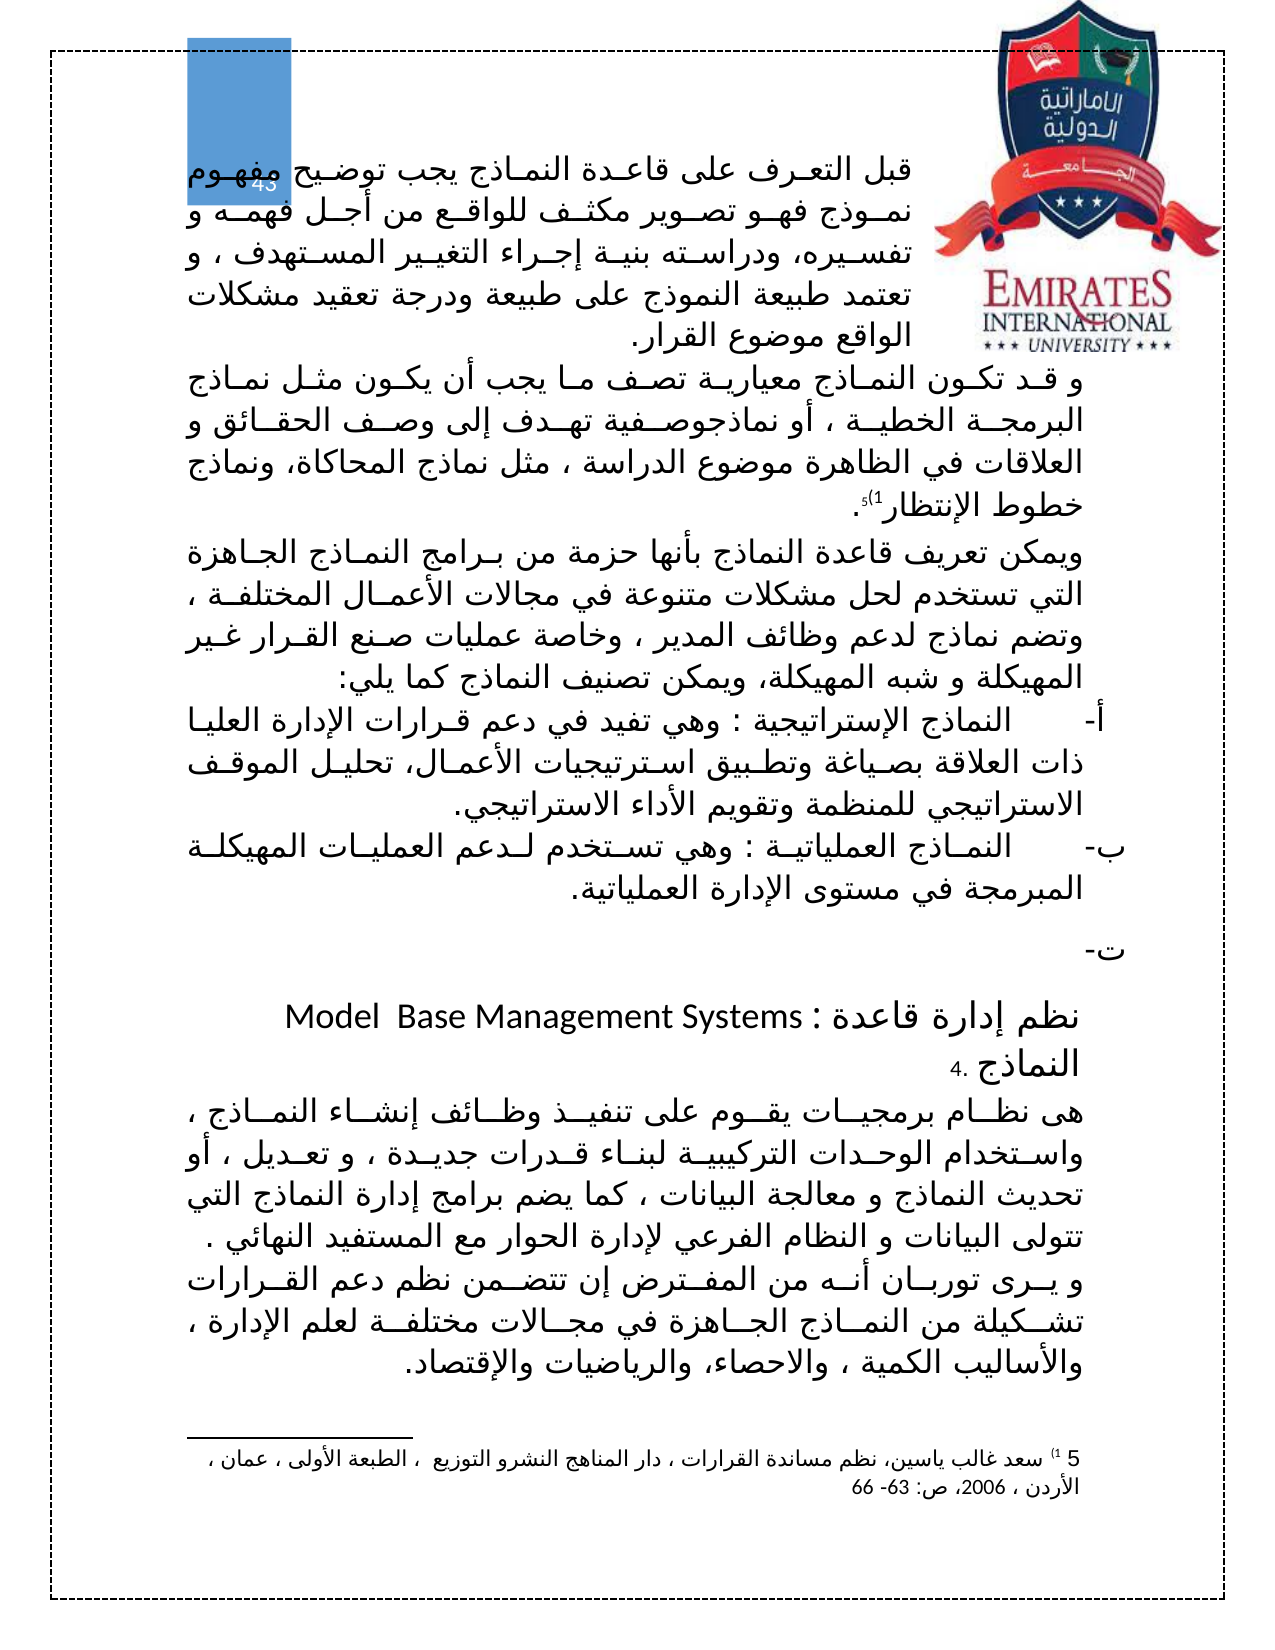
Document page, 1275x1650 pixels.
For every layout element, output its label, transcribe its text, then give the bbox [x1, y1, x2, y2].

text قبل التعرف على قاعدة النماذج يجب توضيح مفهوم نموذج فهو تصوير مكثف للواقع من أجل فهمه و تفسيره، ودراسته بنية إجراء التغيير المستهدف ، و تعتمد طبيعة النموذج على طبيعة ودرجة تعقيد مشكلات الواقع موضوع القرار. [186, 150, 1084, 354]
text ويمكن تعريف قاعدة النماذج بأنها حزمة من برامج النماذج الجاهزة التي تستخدم لحل مشكلات متنوعة في مجالات الأعمال المختلفة ، وتضم نماذج لدعم وظائف المدير ، وخاصة عمليات صنع القرار غير المهيكلة و شبه المهيكلة، ويمكن تصنيف النماذج كما يلي: [186, 533, 1084, 696]
text Model Base Management Systems : نظم إدارة قاعدة النماذج .4 [187, 989, 1080, 1084]
text هى نظام برمجيات يقوم على تنفيذ وظائف إنشاء النماذج ، واستخدام الوحدات التركيبية لبناء قدرات جديدة ، و تعديل ، أو تحديث النماذج و معالجة البيانات ، كما يضم برامج إدارة النماذج التي تتولى البيانات و النظام الفرعي لإدارة الحوار مع المستفيد النهائي . [186, 1092, 1084, 1255]
text و قد تكون النماذج معيارية تصف ما يجب أن يكون مثل نماذج البرمجة الخطية ، أو نماذجوصفية تهدف إلى وصف الحقائق و العلاقات في الظاهرة موضوع الدراسة ، مثل نماذج المحاكاة، ونماذج خطوط الإنتظار1). [186, 360, 1084, 524]
list النماذج العملياتية : وهي تستخدم لدعم العمليات المهيكلة المبرمجة في مستوى الإدارة العملياتية. [186, 828, 1084, 907]
picture [934, 0, 1222, 352]
list النماذج الإستراتيجية : وهي تفيد في دعم قرارات الإدارة العليا ذات العلاقة بصياغة وتطبيق استرتيجيات الأعمال، تحليل الموقف الاستراتيجي للمنظمة وتقويم الأداء الاستراتيجي. [186, 702, 1084, 822]
text و يرى توربان أنه من المفترض إن تتضمن نظم دعم القرارات تشكيلة من النماذج الجاهزة في مجالات مختلفة لعلم الإدارة ، والأساليب الكمية ، والاحصاء، والرياضيات والإقتصاد. [186, 1261, 1084, 1381]
